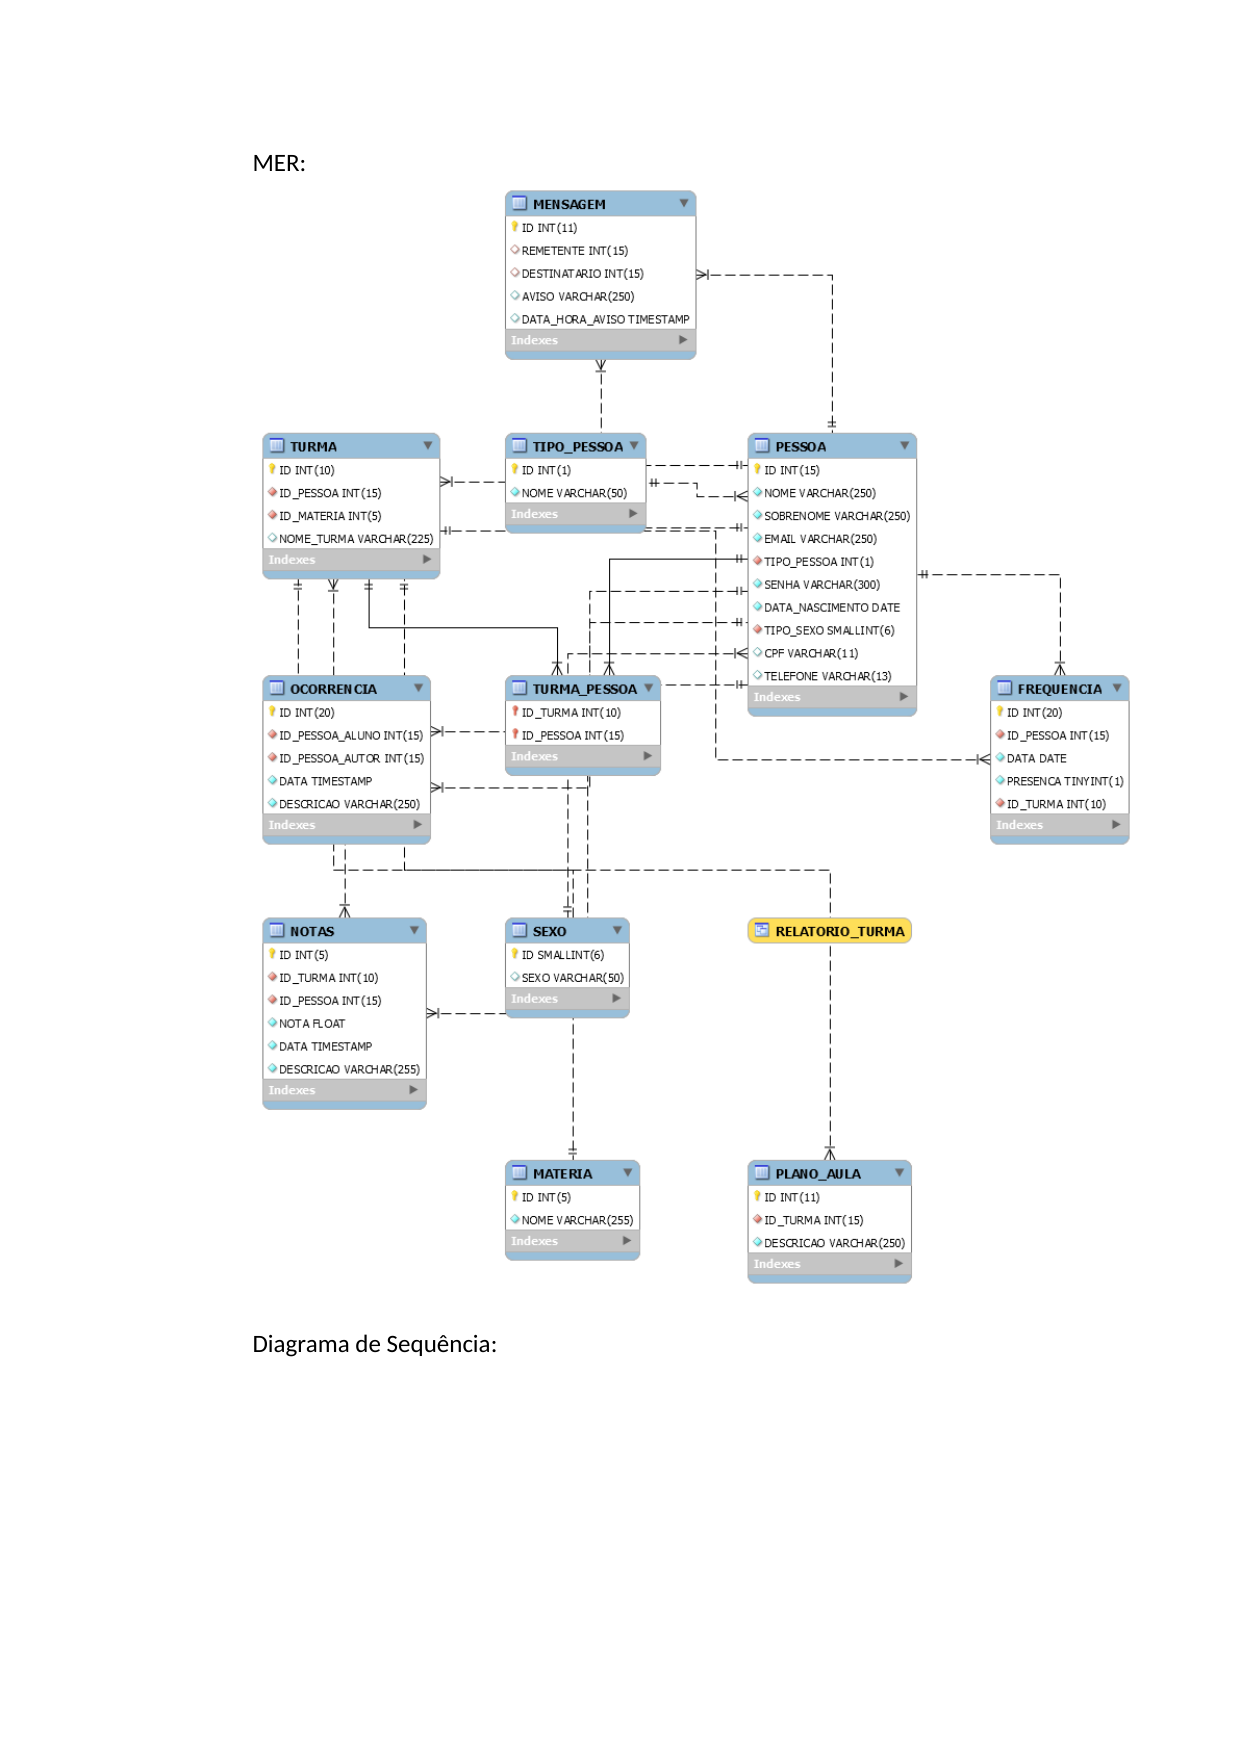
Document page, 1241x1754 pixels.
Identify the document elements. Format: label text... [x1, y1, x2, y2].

list Diagrama de Sequência: [252, 1328, 1063, 1359]
list MER: [252, 148, 1063, 178]
picture [252, 180, 1138, 1293]
